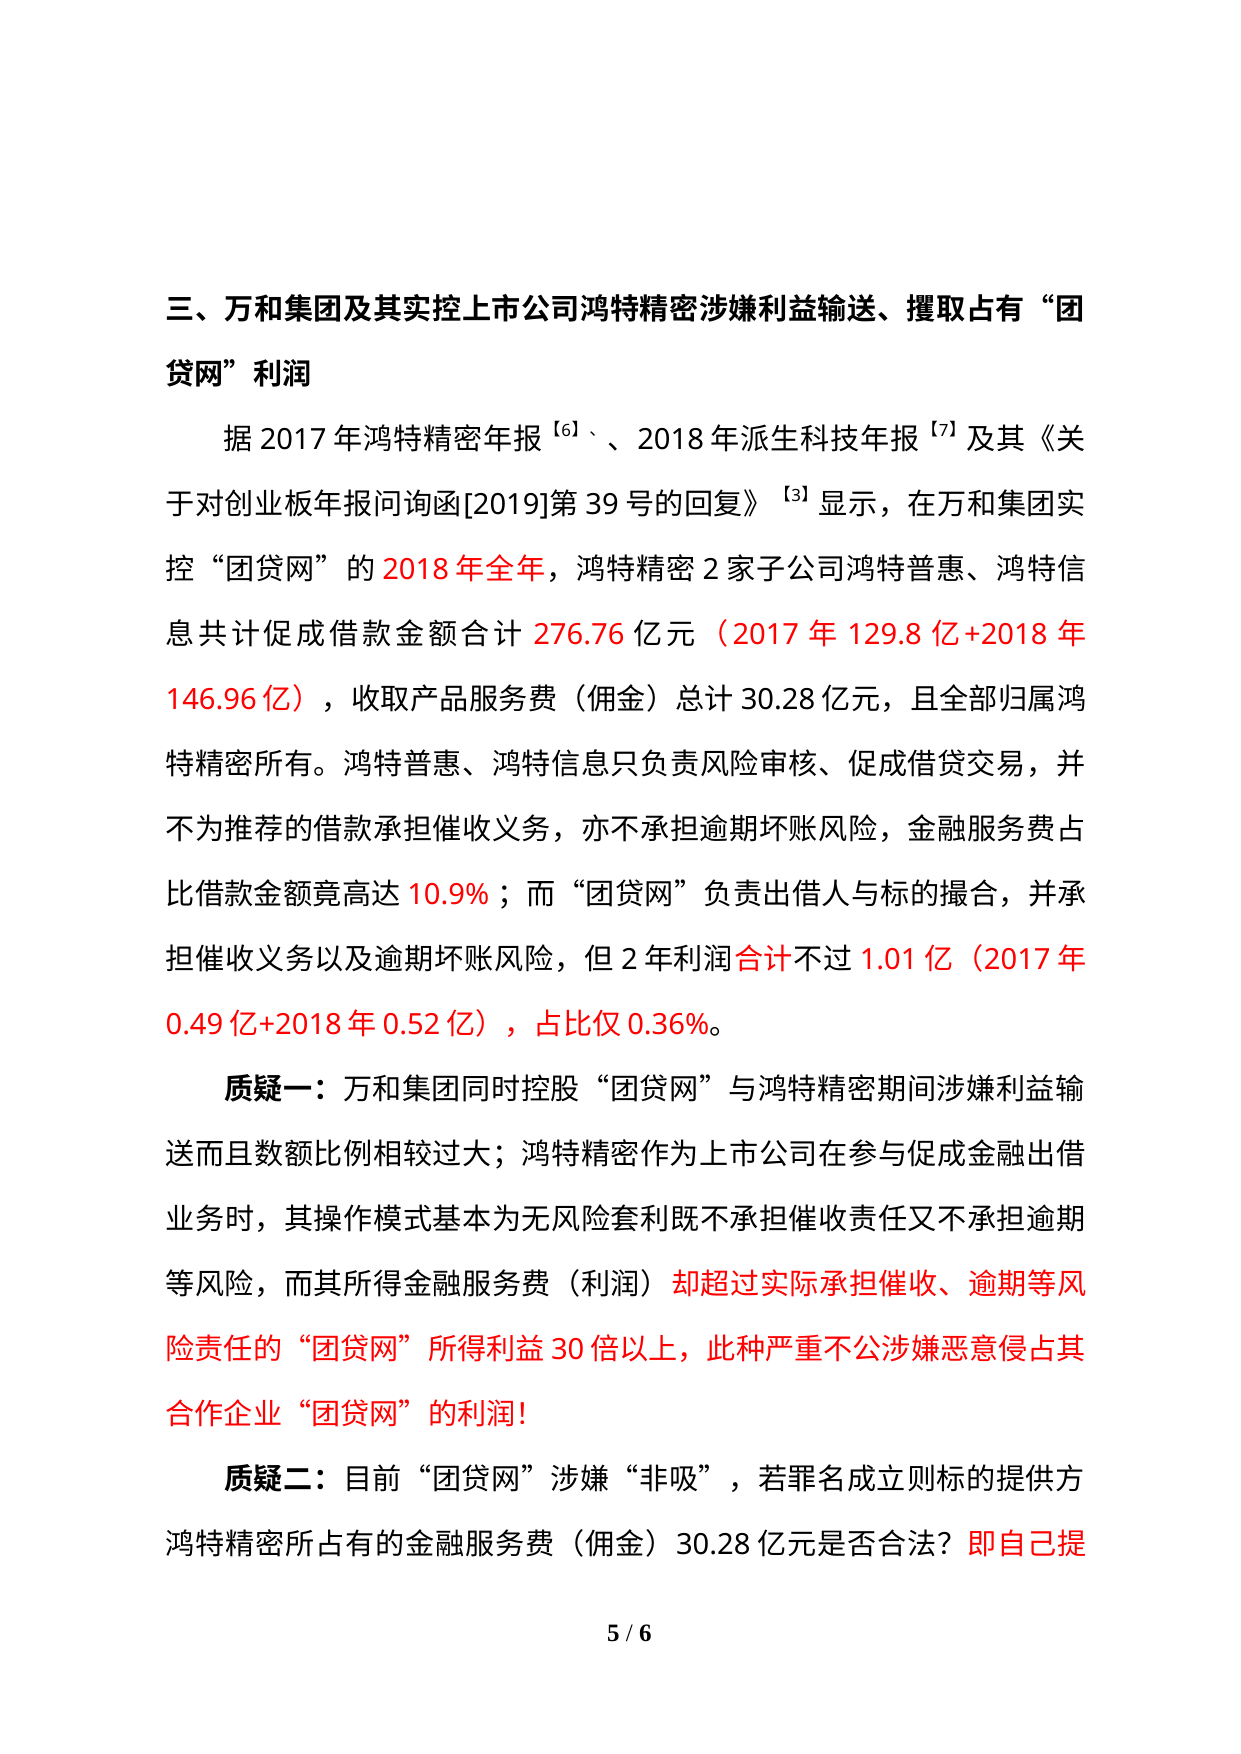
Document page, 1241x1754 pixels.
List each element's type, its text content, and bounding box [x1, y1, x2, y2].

text 据2017年鸿特精密年报【6】、、2018年派生科技年报【7】及其《关于对创业板年报问询函[2019]第39号的回复》【3】显示，在万和集团实控“团贷网”的2018年全年，鸿特精密2家子公司鸿特普惠、鸿特信息共计促成借款金额合计276.76亿元（2017年129.8亿+2018年146.96亿），收取产品服务费（佣金）总计30.28亿元，且全部归属鸿特精密所有。鸿特普惠、鸿特信息只负责风险审核、促成借贷交易，并不为推荐的借款承担催收义务，亦不承担逾期坏账风险，金融服务费占比借款金额竟高达10.9% ；而“团贷网”负责出借人与标的撮合，并承担催收义务以及逾期坏账风险，但2年利润合计不过1.01亿（2017年0.49亿+2018年0.52亿），占比仅0.36%。 [165, 404, 1087, 1054]
text 三、万和集团及其实控上市公司鸿特精密涉嫌利益输送、攫取占有“团贷网”利润 [165, 274, 1087, 404]
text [165, 1444, 1087, 1574]
text 质疑一：万和集团同时控股“团贷网”与鸿特精密期间涉嫌利益输送而且数额比例相较过大；鸿特精密作为上市公司在参与促成金融出借业务时，其操作模式基本为无风险套利既不承担催收责任又不承担逾期等风险，而其所得金融服务费（利润）却超过实际承担催收、逾期等风险责任的“团贷网”所得利益30倍以上，此种严重不公涉嫌恶意侵占其合作企业“团贷网”的利润！ [165, 1054, 1087, 1444]
